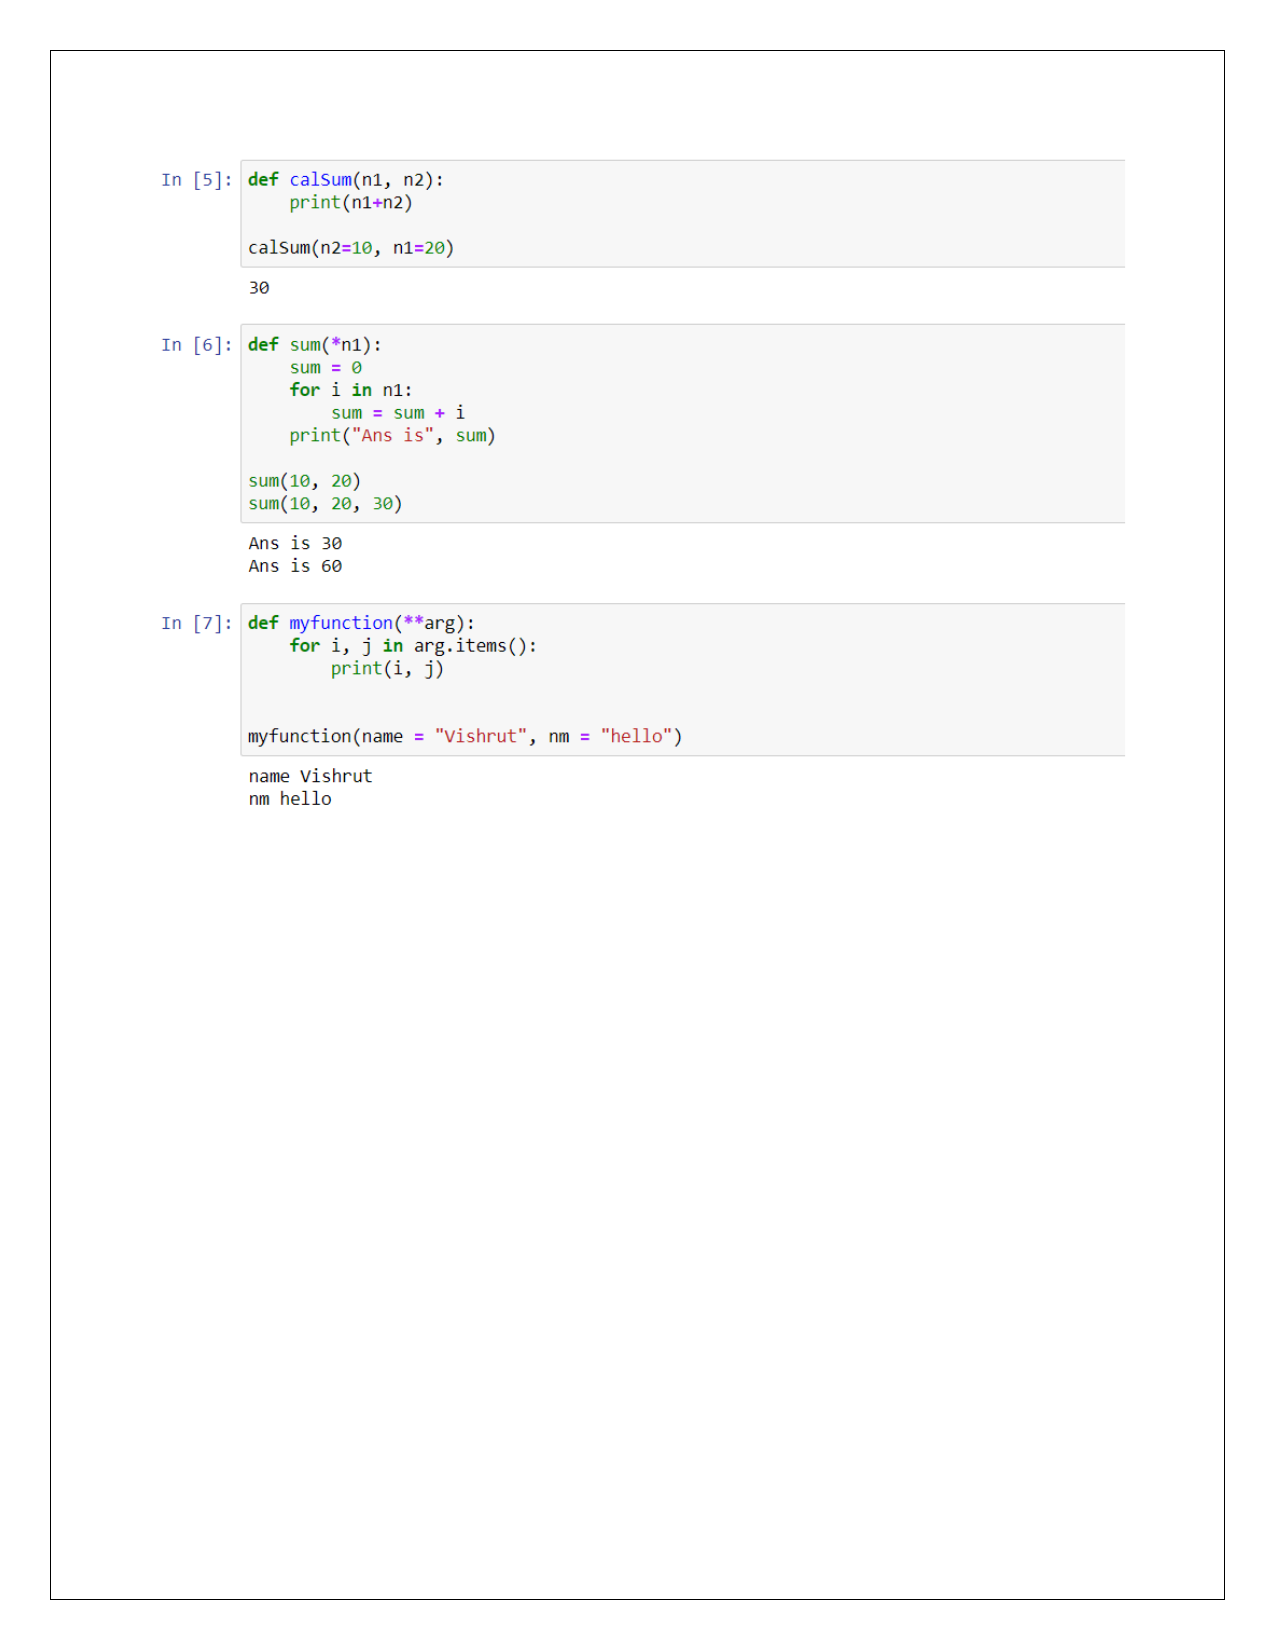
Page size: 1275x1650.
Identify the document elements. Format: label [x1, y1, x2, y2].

picture [150, 150, 1125, 820]
